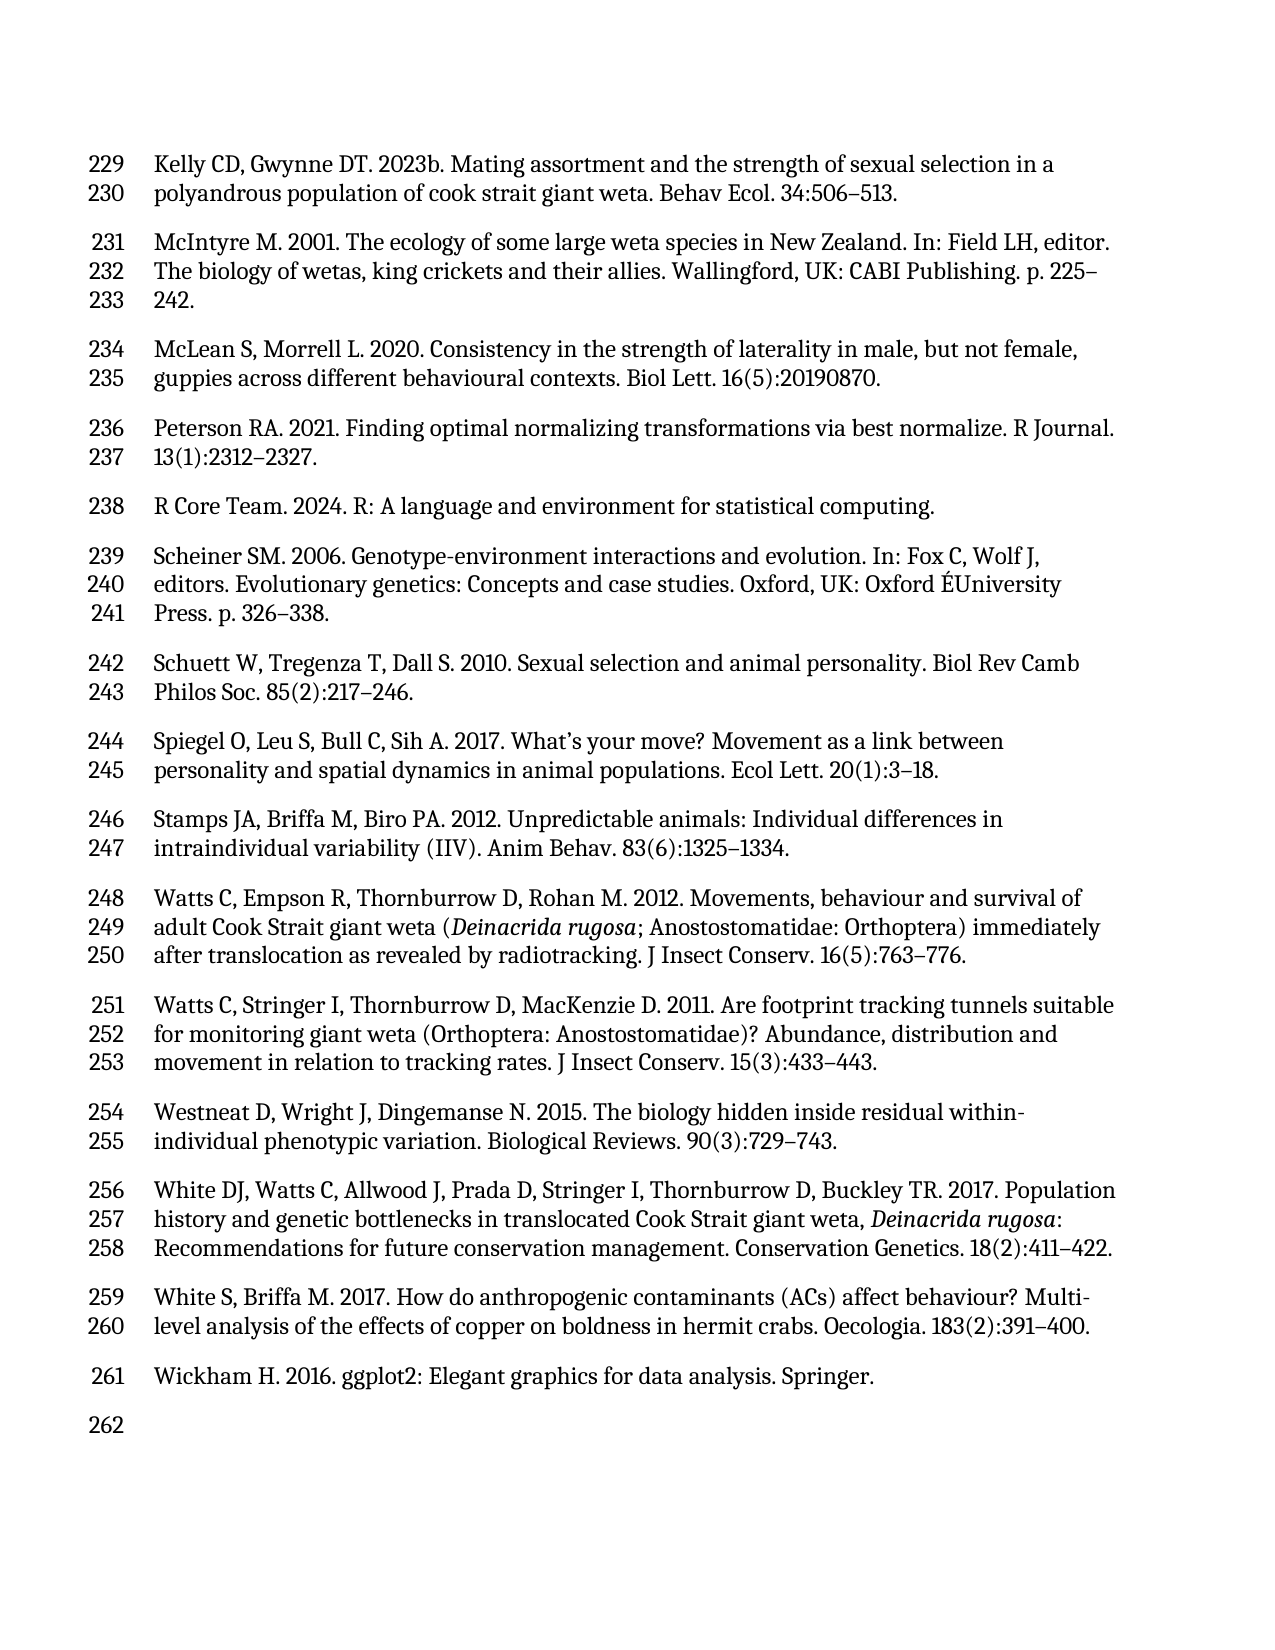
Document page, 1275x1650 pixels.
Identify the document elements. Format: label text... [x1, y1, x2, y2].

text McIntyre M. 2001. The ecology of some large weta species in New Zealand. In: Field LH, editor. The biology of wetas, king crickets and their allies. Wallingford, UK: CABI Publishing. p. 225–242. [153, 228, 1121, 314]
text Watts C, Empson R, Thornburrow D, Rohan M. 2012. Movements, behaviour and survival of adult Cook Strait giant weta (Deinacrida rugosa; Anostostomatidae: Orthoptera) immediately after translocation as revealed by radiotracking. J Insect Conserv. 16(5):763–776. [153, 884, 1121, 970]
text McLean S, Morrell L. 2020. Consistency in the strength of laterality in male, but not female, guppies across different behavioural contexts. Biol Lett. 16(5):20190870. [153, 335, 1121, 393]
text Stamps JA, Briffa M, Biro PA. 2012. Unpredictable animals: Individual differences in intraindividual variability (IIV). Anim Behav. 83(6):1325–1334. [153, 805, 1121, 863]
text Watts C, Stringer I, Thornburrow D, MacKenzie D. 2011. Are footprint tracking tunnels suitable for monitoring giant weta (Orthoptera: Anostostomatidae)? Abundance, distribution and movement in relation to tracking rates. J Insect Conserv. 15(3):433–443. [153, 991, 1121, 1077]
text Kelly CD, Gwynne DT. 2023b. Mating assortment and the strength of sexual selection in a polyandrous population of cook strait giant weta. Behav Ecol. 34:506–513. [153, 150, 1121, 207]
text Schuett W, Tregenza T, Dall S. 2010. Sexual selection and animal personality. Biol Rev Camb Philos Soc. 85(2):217–246. [153, 649, 1121, 706]
text Scheiner SM. 2006. Genotype-environment interactions and evolution. In: Fox C, Wolf J, editors. Evolutionary genetics: Concepts and case studies. Oxford, UK: Oxford ÉUniversity Press. p. 326–338. [153, 542, 1121, 628]
text White S, Briffa M. 2017. How do anthropogenic contaminants (ACs) affect behaviour? Multi-level analysis of the effects of copper on boldness in hermit crabs. Oecologia. 183(2):391–400. [153, 1283, 1121, 1341]
text White DJ, Watts C, Allwood J, Prada D, Stringer I, Thornburrow D, Buckley TR. 2017. Population history and genetic bottlenecks in translocated Cook Strait giant weta, Deinacrida rugosa: Recommendations for future conservation management. Conservation Genetics. 18(2):411–422. [153, 1176, 1121, 1262]
text Westneat D, Wright J, Dingemanse N. 2015. The biology hidden inside residual within-individual phenotypic variation. Biological Reviews. 90(3):729–743. [153, 1098, 1121, 1155]
text Wickham H. 2016. ggplot2: Elegant graphics for data analysis. Springer. [153, 1362, 1121, 1390]
text Spiegel O, Leu S, Bull C, Sih A. 2017. What’s your move? Movement as a link between personality and spatial dynamics in animal populations. Ecol Lett. 20(1):3–18. [153, 727, 1121, 784]
text Peterson RA. 2021. Finding optimal normalizing transformations via best normalize. R Journal. 13(1):2312–2327. [153, 414, 1121, 471]
text R Core Team. 2024. R: A language and environment for statistical computing. [153, 492, 1121, 521]
